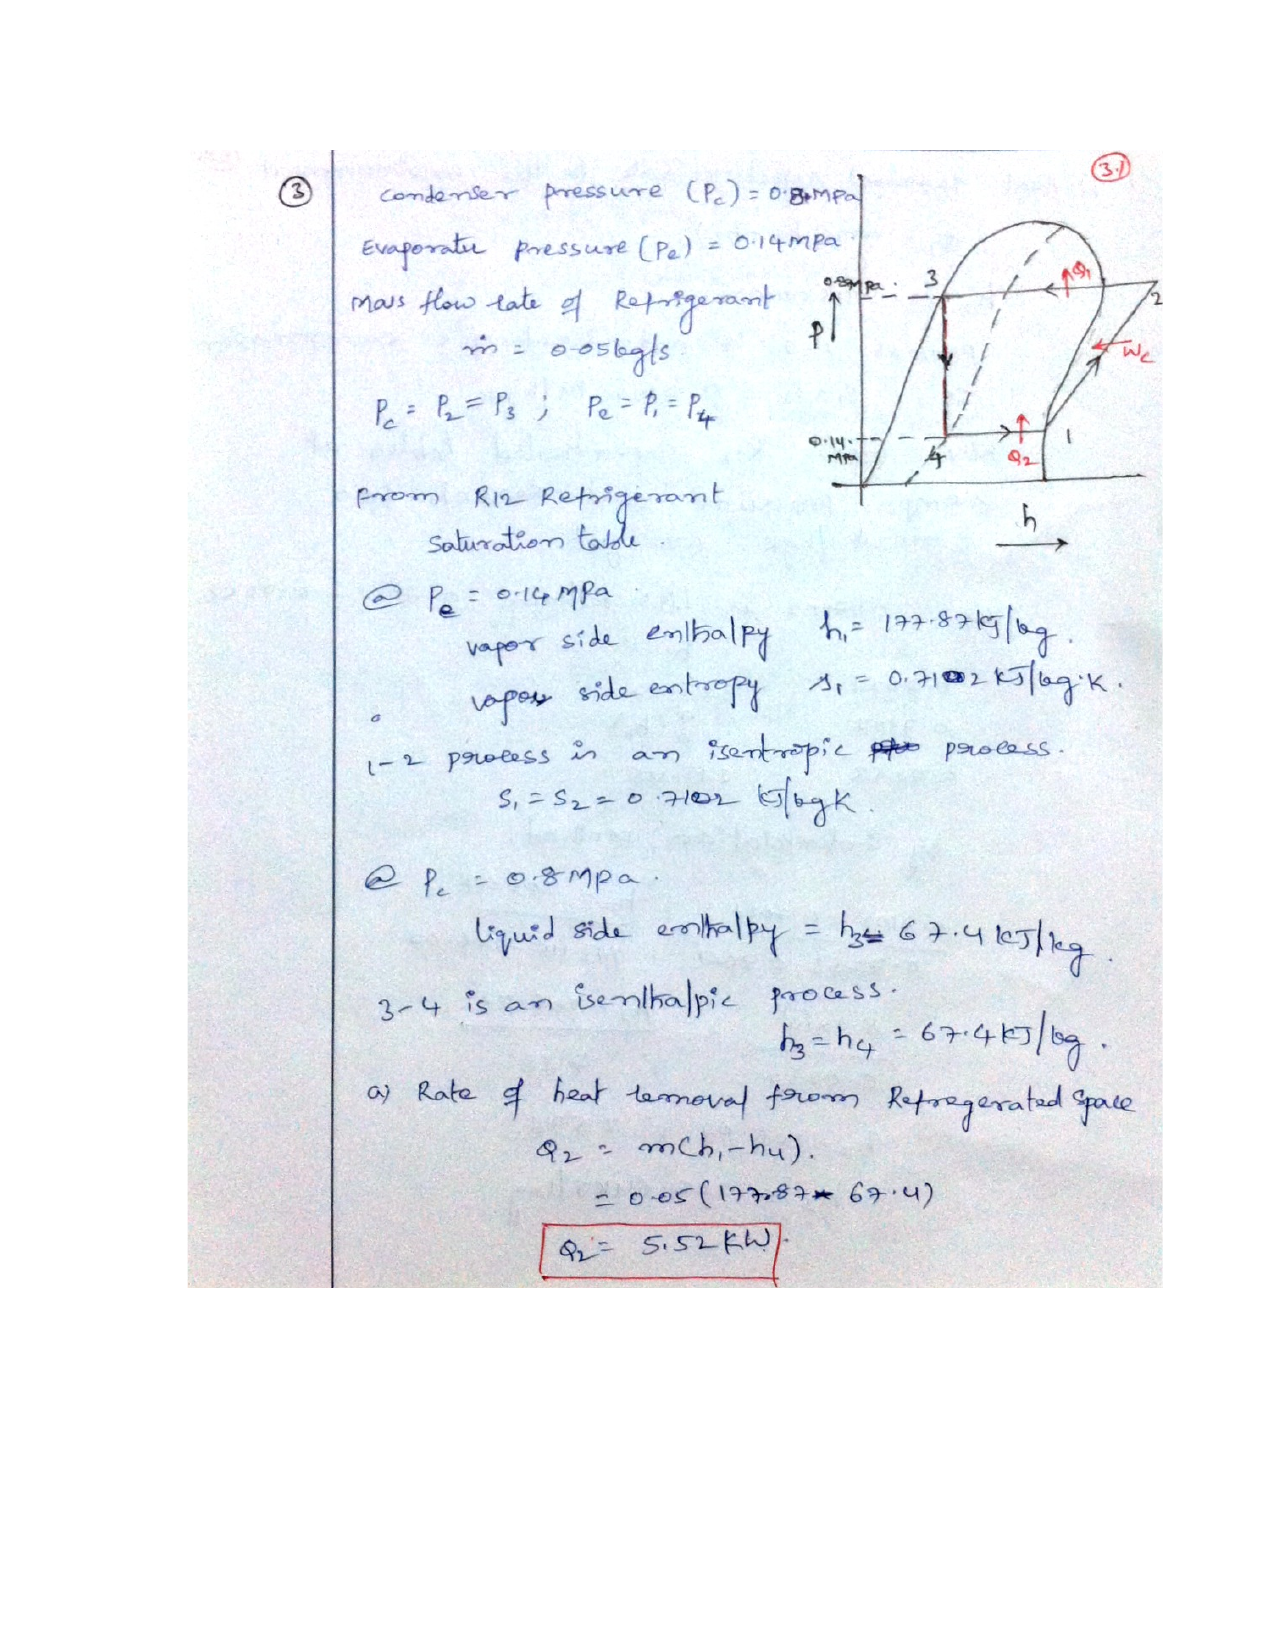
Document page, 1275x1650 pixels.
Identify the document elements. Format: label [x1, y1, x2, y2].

picture [187, 150, 1163, 1288]
